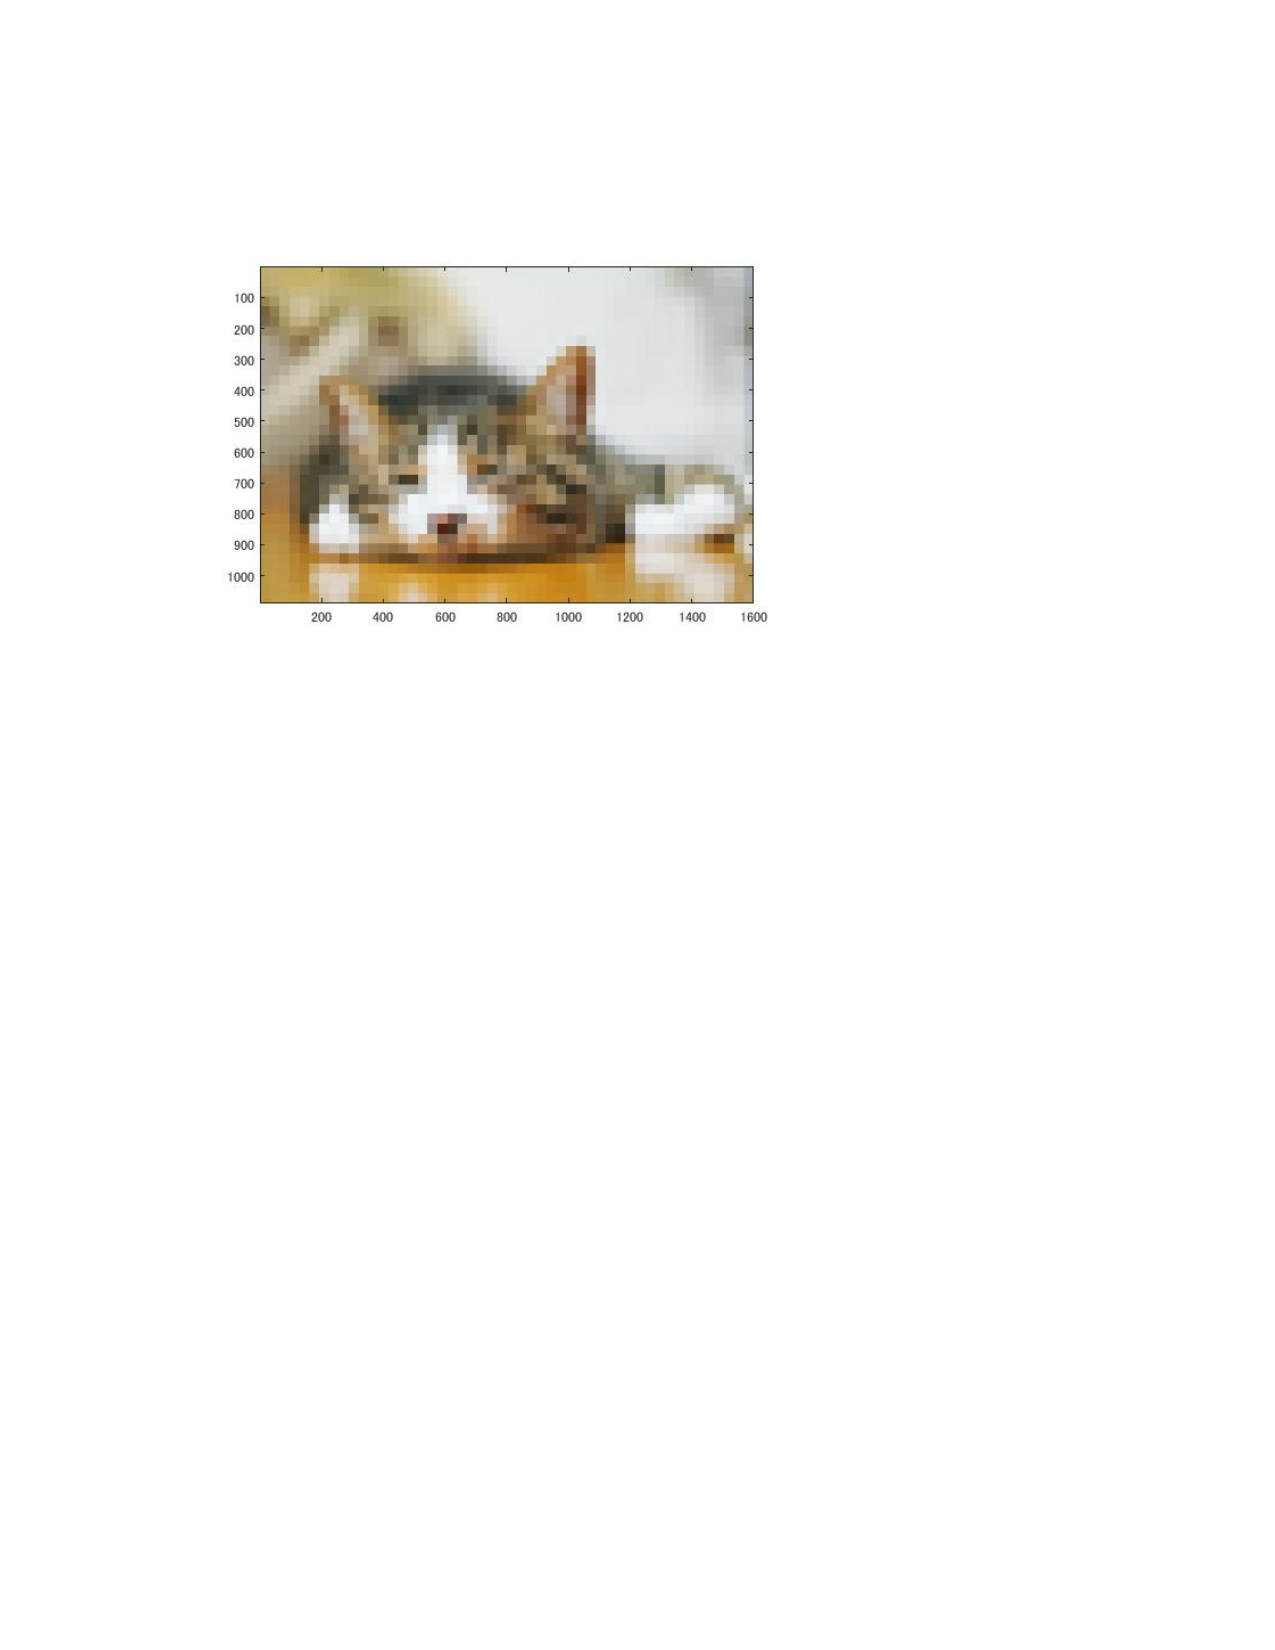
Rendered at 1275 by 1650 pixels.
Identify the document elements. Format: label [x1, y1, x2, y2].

picture [177, 206, 814, 681]
